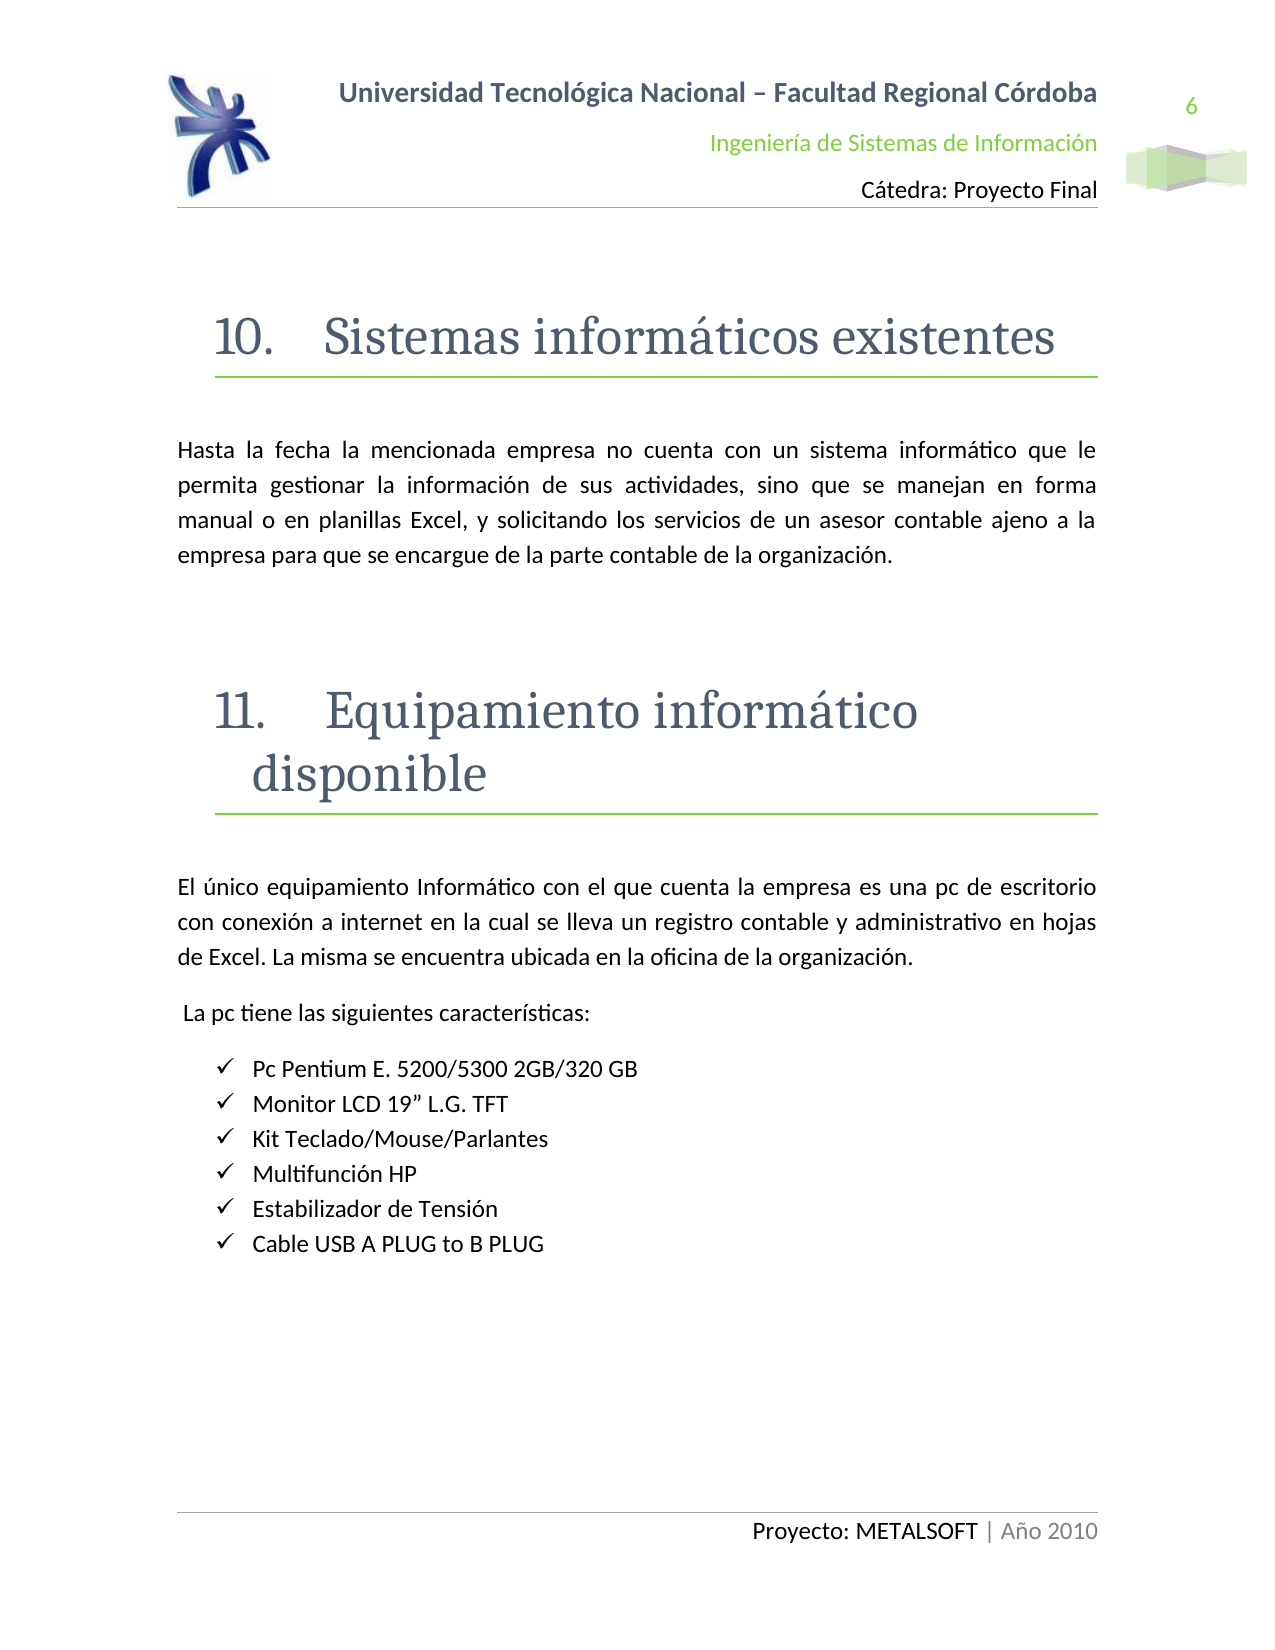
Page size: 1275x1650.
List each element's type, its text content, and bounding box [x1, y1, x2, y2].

subtitle Sistemas informáticos existentes [215, 306, 1098, 376]
list Estabilizador de Tensión [215, 1193, 1098, 1223]
text El único equipamiento Informático con el que cuenta la empresa es una pc de escritorio con conexión a internet en la cual se lleva un registro contable y administrativo en hojas de Excel. La misma se encuentra ubicada en la oficina de la organización. [177, 871, 1098, 972]
subtitle Equipamiento informático disponible [215, 680, 1098, 813]
list Multifunción HP [215, 1158, 1098, 1188]
list Cable USB A PLUG to B PLUG [215, 1228, 1098, 1258]
picture [167, 74, 272, 199]
list Monitor LCD 19” L.G. TFT [215, 1088, 1098, 1118]
list Kit Teclado/Mouse/Parlantes [215, 1123, 1098, 1153]
text Hasta la fecha la mencionada empresa no cuenta con un sistema informático que le permita gestionar la información de sus actividades, sino que se manejan en forma manual o en planillas Excel, y solicitando los servicios de un asesor contable ajeno a la empresa para que se encargue de la parte contable de la organización. [177, 434, 1098, 570]
text La pc tiene las siguientes características: [177, 997, 1098, 1027]
list Pc Pentium E. 5200/5300 2GB/320 GB [215, 1053, 1098, 1083]
